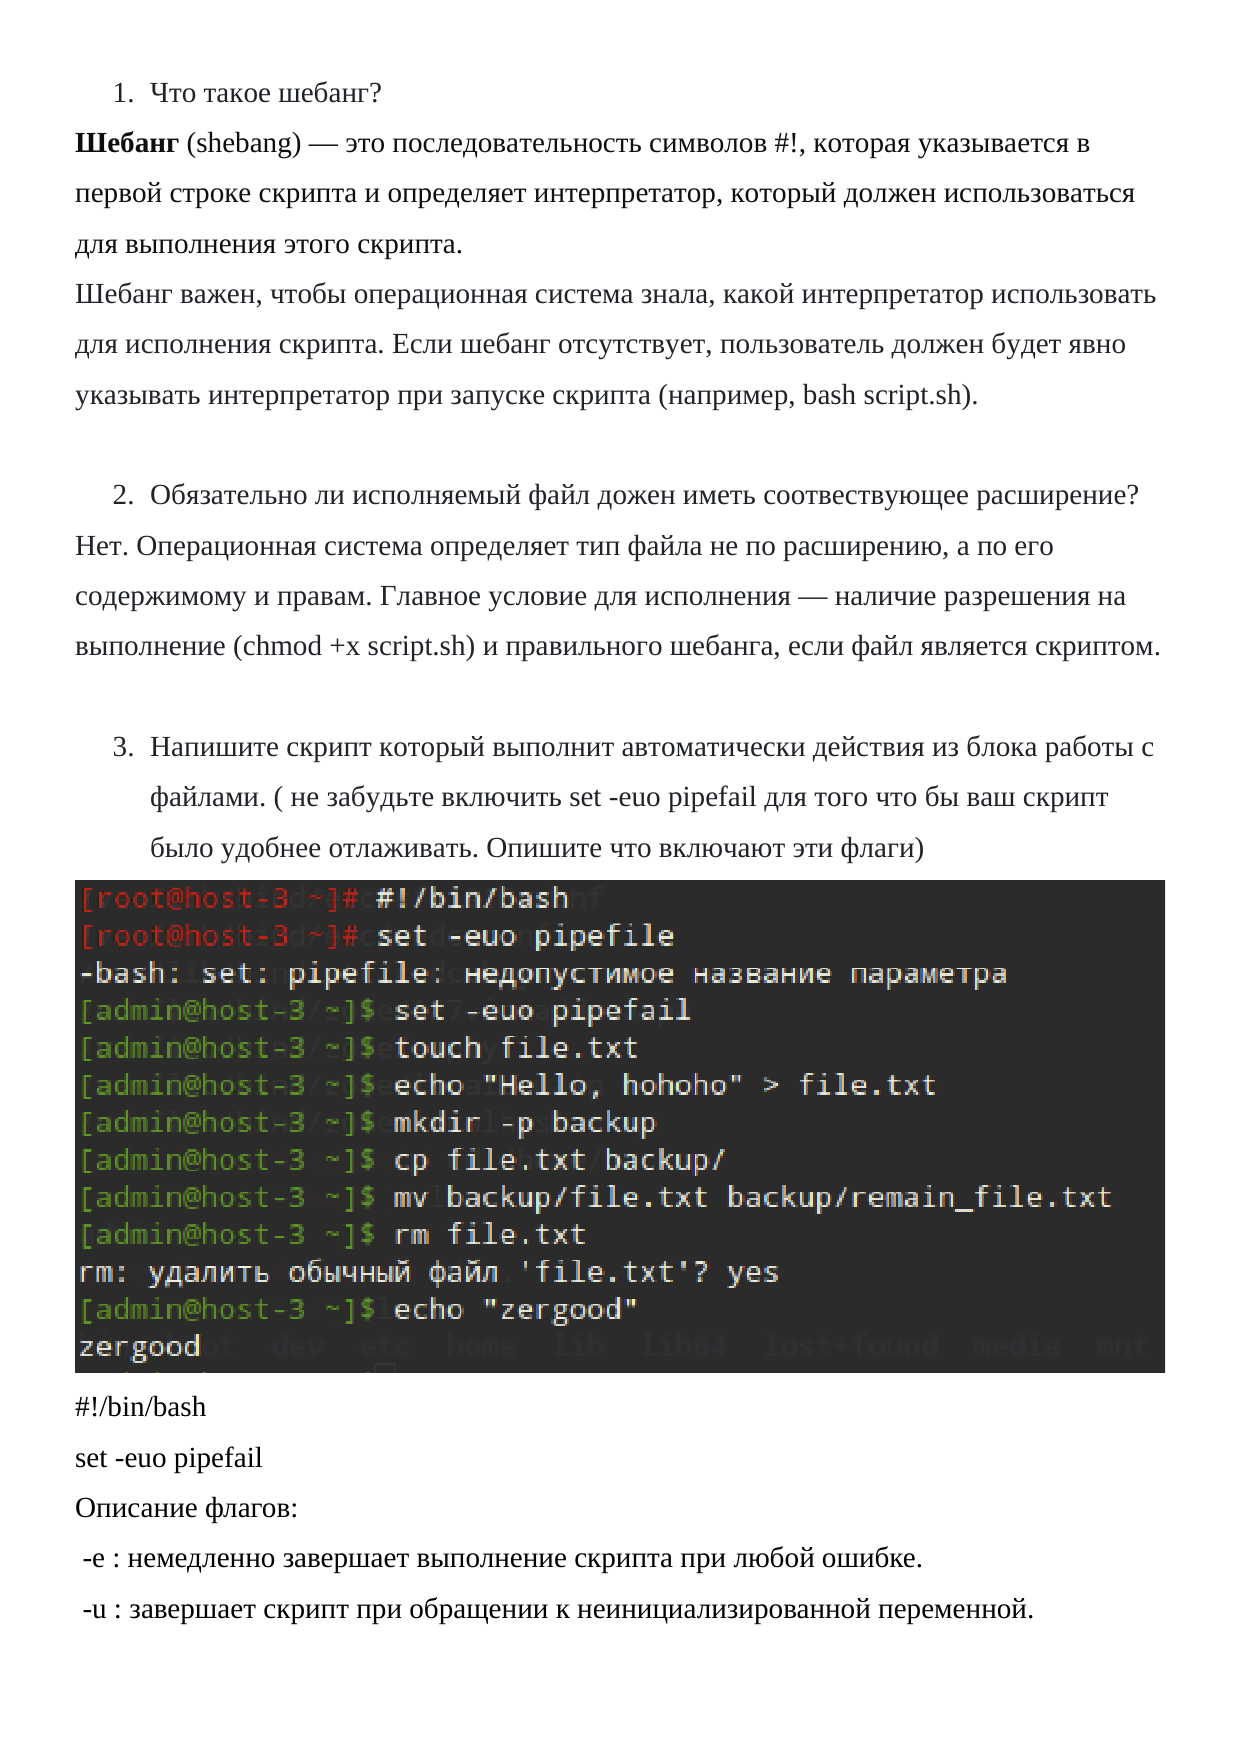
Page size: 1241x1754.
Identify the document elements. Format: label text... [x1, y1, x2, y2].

text set -euo pipefail [75, 1440, 1165, 1473]
text -e : немедленно завершает выполнение скрипта при любой ошибке. [75, 1541, 1165, 1574]
text Описание флагов: [75, 1490, 1165, 1524]
list Обязательно ли исполняемый файл дожен иметь соотвествующее расширение? [112, 477, 1165, 511]
text #!/bin/bash [75, 1389, 1165, 1423]
text -u : завершает скрипт при обращении к неинициализированной переменной. [75, 1591, 1165, 1624]
text Шебанг важен, чтобы операционная система знала, какой интерпретатор использовать для исполнения скрипта. Если шебанг отсутствует, пользователь должен будет явно указывать интерпретатор при запуске скрипта (например, bash script.sh). [75, 276, 1165, 410]
list Что такое шебанг? [112, 75, 1165, 108]
text Нет. Операционная система определяет тип файла не по расширению, а по его содержимому и правам. Главное условие для исполнения — наличие разрешения на выполнение (chmod +x script.sh) и правильного шебанга, если файл является скриптом. [75, 528, 1165, 662]
picture [75, 880, 1166, 1373]
list Напишите скрипт который выполнит автоматически действия из блока работы с файлами. ( не забудьте включить set -euo pipefail для того что бы ваш скрипт было удобнее отлаживать. Опишите что включают эти флаги) [112, 729, 1165, 863]
text Шебанг (shebang) — это последовательность символов #!, которая указывается в первой строке скрипта и определяет интерпретатор, который должен использоваться для выполнения этого скрипта. [75, 125, 1165, 259]
